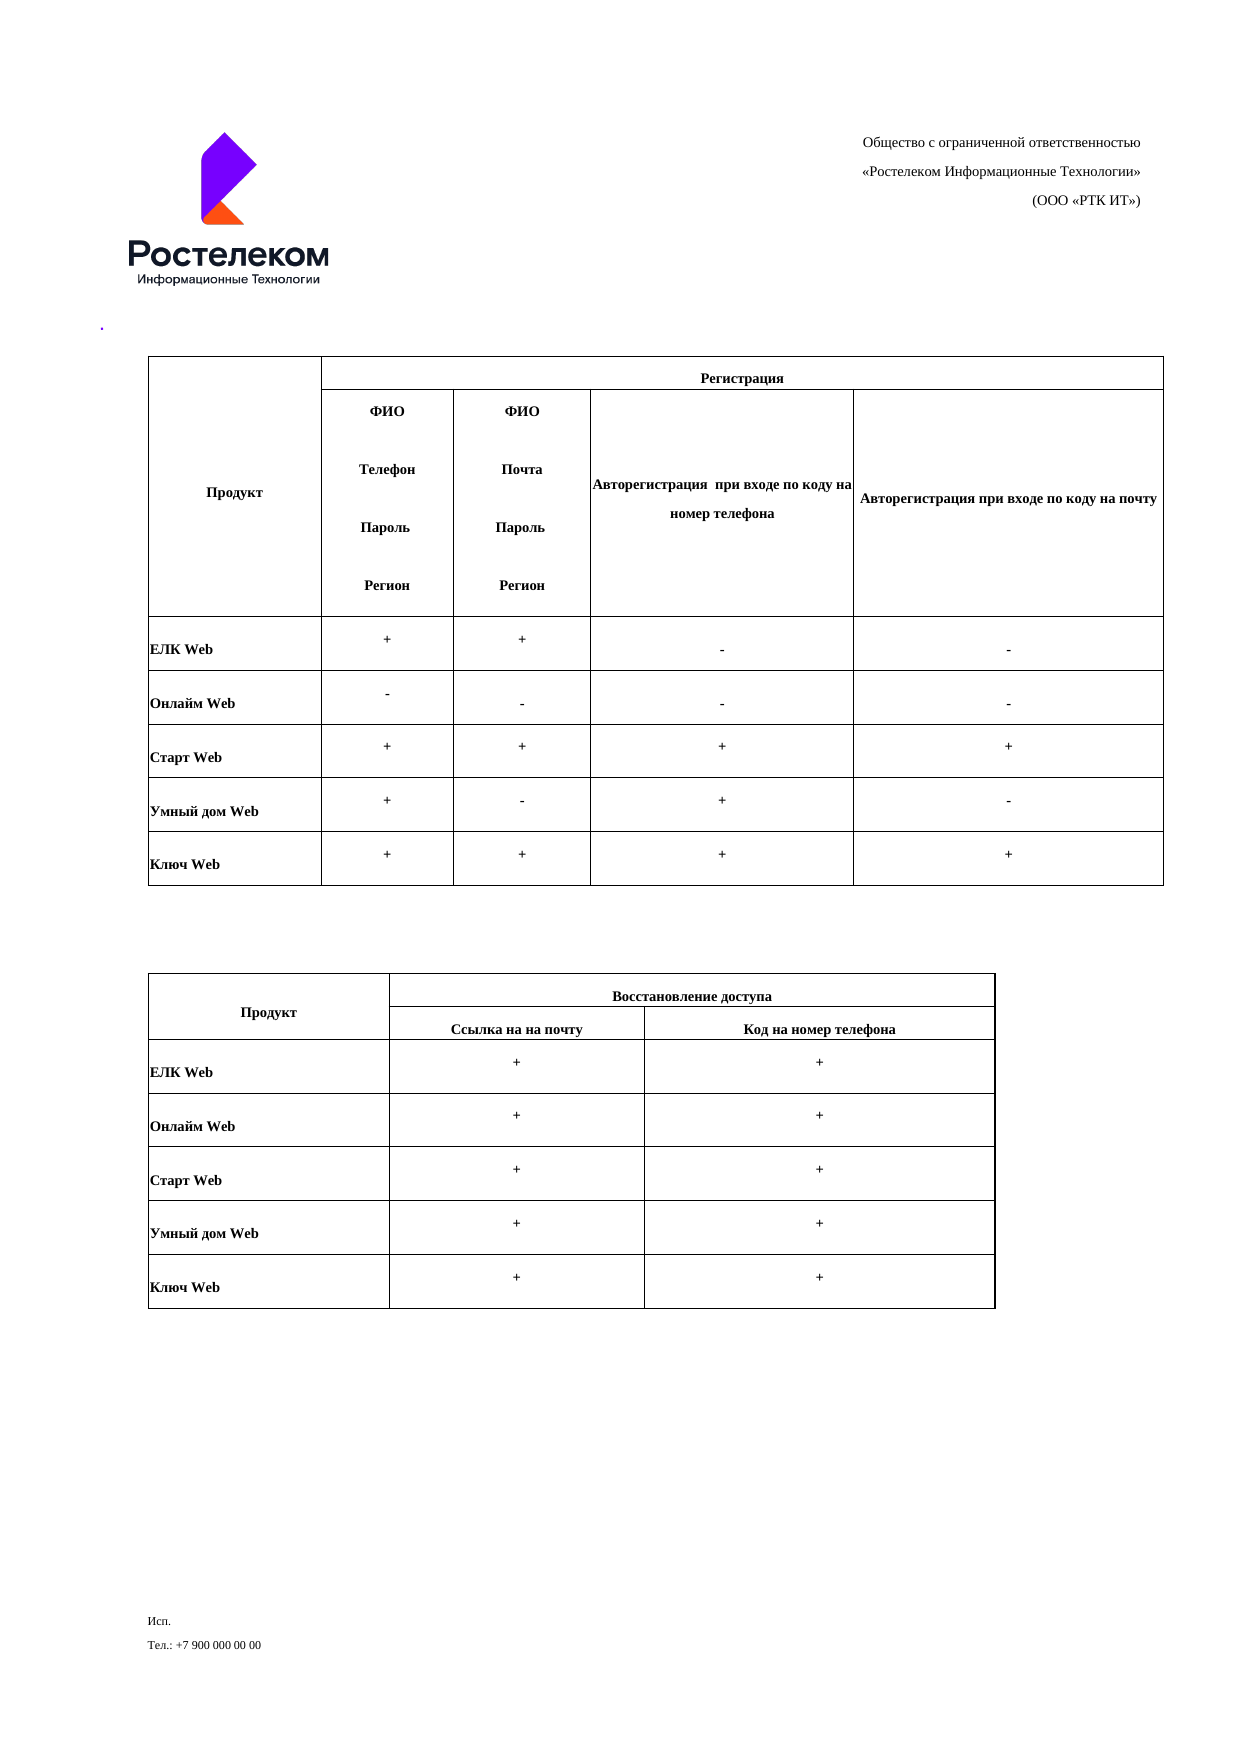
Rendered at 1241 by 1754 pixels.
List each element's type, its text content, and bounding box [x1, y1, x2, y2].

table_cell + [390, 1147, 644, 1200]
table_cell - [322, 671, 453, 723]
table_cell Умный дом Web [149, 1201, 389, 1254]
table_cell + [591, 725, 853, 777]
table_cell - [854, 671, 1163, 723]
table_cell - [591, 671, 853, 723]
table_header Продукт [149, 357, 321, 616]
table_cell + [322, 725, 453, 777]
table_header Регистрация [322, 357, 1163, 388]
table_cell + [390, 1040, 644, 1092]
table_cell + [854, 725, 1163, 777]
table_cell Онлайм Web [149, 1094, 389, 1146]
table_cell + [591, 778, 853, 831]
table_cell + [591, 832, 853, 885]
table_cell + [645, 1094, 994, 1146]
picture [129, 132, 329, 287]
table_cell + [645, 1255, 994, 1307]
table_cell + [645, 1040, 994, 1092]
table_cell Ключ Web [149, 832, 321, 885]
table_cell + [454, 617, 590, 670]
table_cell + [322, 832, 453, 885]
table_cell ЕЛК Web [149, 1040, 389, 1092]
table_cell ФИО Почта Пароль Регион [454, 390, 590, 616]
table_cell Онлайм Web [149, 671, 321, 723]
table_cell Умный дом Web [149, 778, 321, 831]
table_cell Старт Web [149, 725, 321, 777]
table_cell + [322, 778, 453, 831]
table_header Продукт [149, 974, 389, 1039]
table_cell - [454, 671, 590, 723]
table_cell - [591, 617, 853, 670]
table_header Восстановление доступа [390, 974, 994, 1006]
table_cell ФИО Телефон Пароль Регион [322, 390, 453, 616]
table_cell + [454, 725, 590, 777]
table_cell + [390, 1094, 644, 1146]
table_cell + [390, 1201, 644, 1254]
table_cell + [322, 617, 453, 670]
table_cell + [390, 1255, 644, 1307]
table_cell ЕЛК Web [149, 617, 321, 670]
table_cell + [854, 832, 1163, 885]
table_cell Старт Web [149, 1147, 389, 1200]
table_cell Код на номер телефона [645, 1007, 994, 1039]
table_cell Авторегистрация при входе по коду на номер телефона [591, 390, 853, 616]
table_cell + [645, 1147, 994, 1200]
table_cell - [854, 617, 1163, 670]
table_cell - [854, 778, 1163, 831]
table_cell Авторегистрация при входе по коду на почту [854, 390, 1163, 616]
table_cell - [454, 778, 590, 831]
table_cell + [454, 832, 590, 885]
table_cell + [645, 1201, 994, 1254]
table_cell Ключ Web [149, 1255, 389, 1307]
table_cell Ссылка на на почту [390, 1007, 644, 1039]
